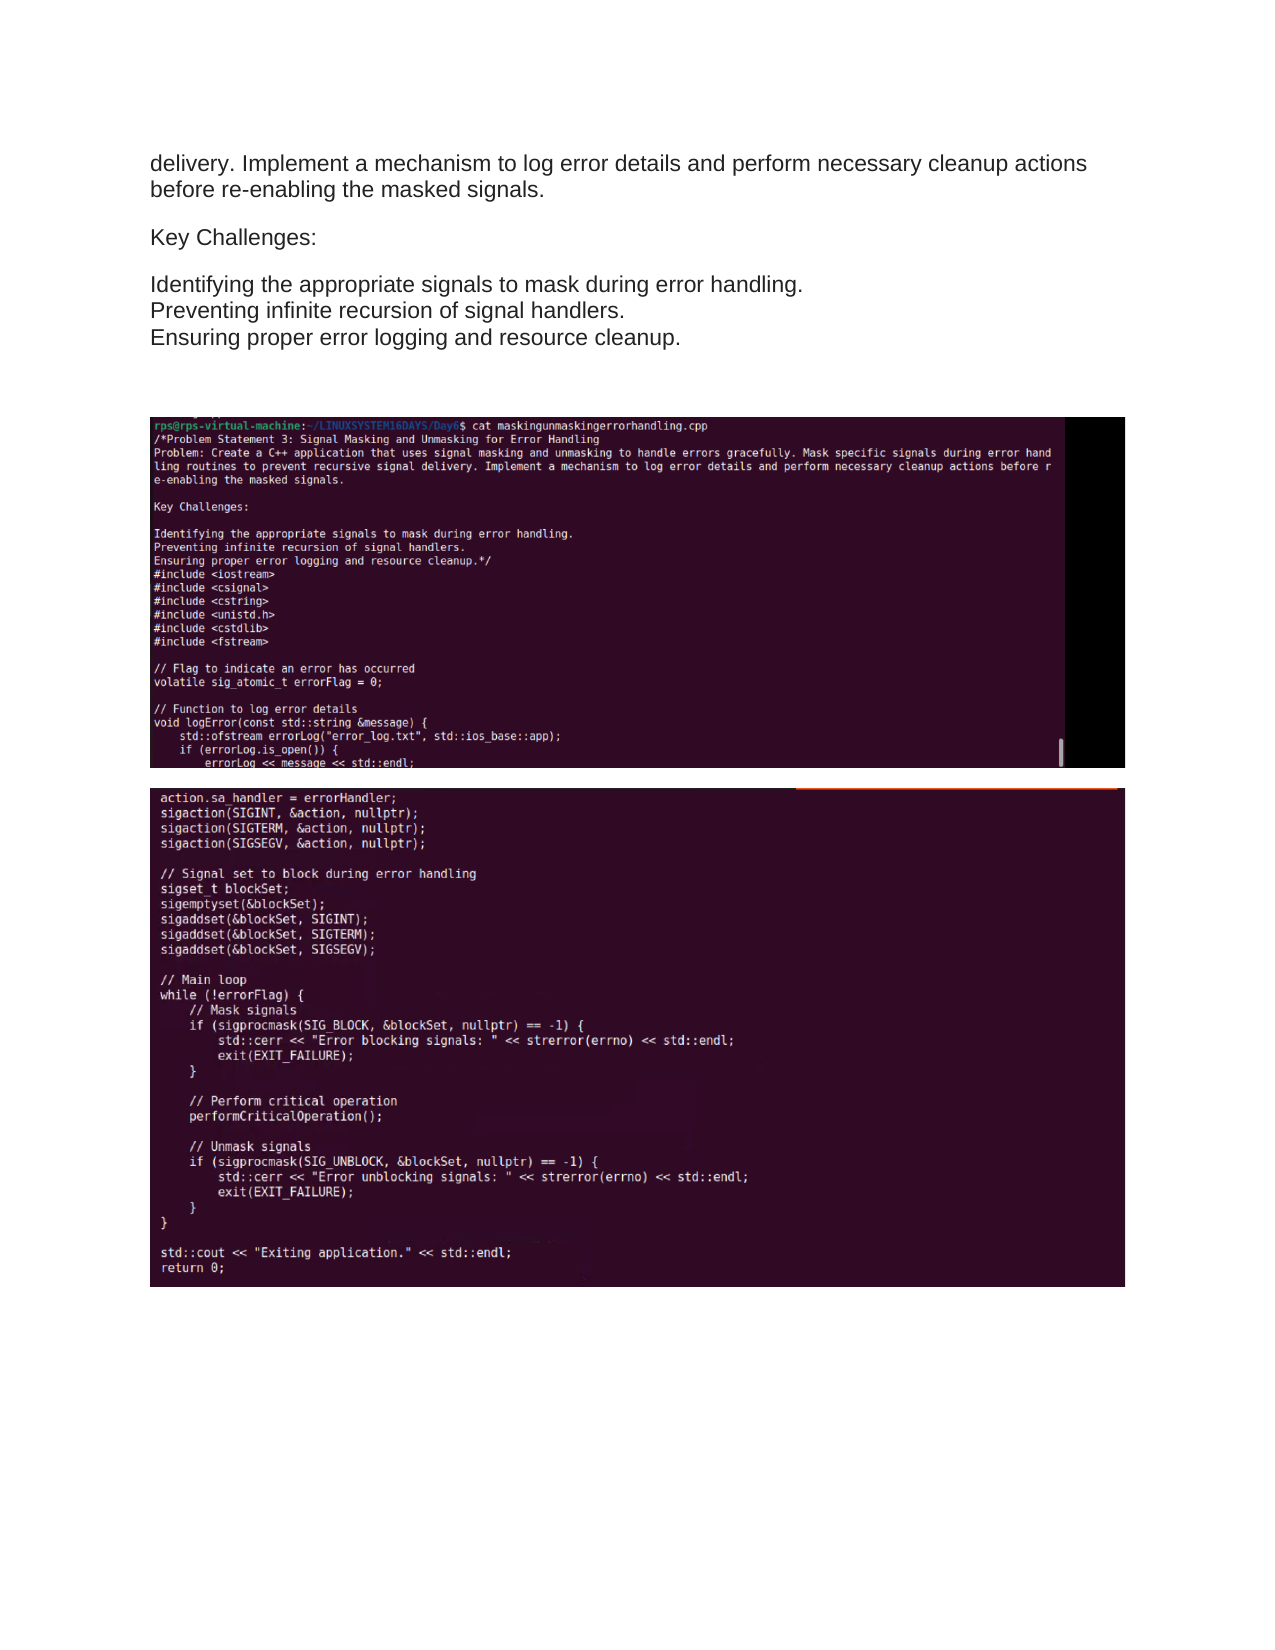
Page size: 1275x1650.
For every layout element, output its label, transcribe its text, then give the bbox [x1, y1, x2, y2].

picture [150, 788, 1125, 1287]
text Identifying the appropriate signals to mask during error handling. Preventing infinite recursion of signal handlers. Ensuring proper error logging and resource cleanup. [150, 271, 1125, 350]
text Key Challenges: [150, 223, 1125, 250]
picture [150, 417, 1125, 768]
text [150, 150, 1125, 203]
